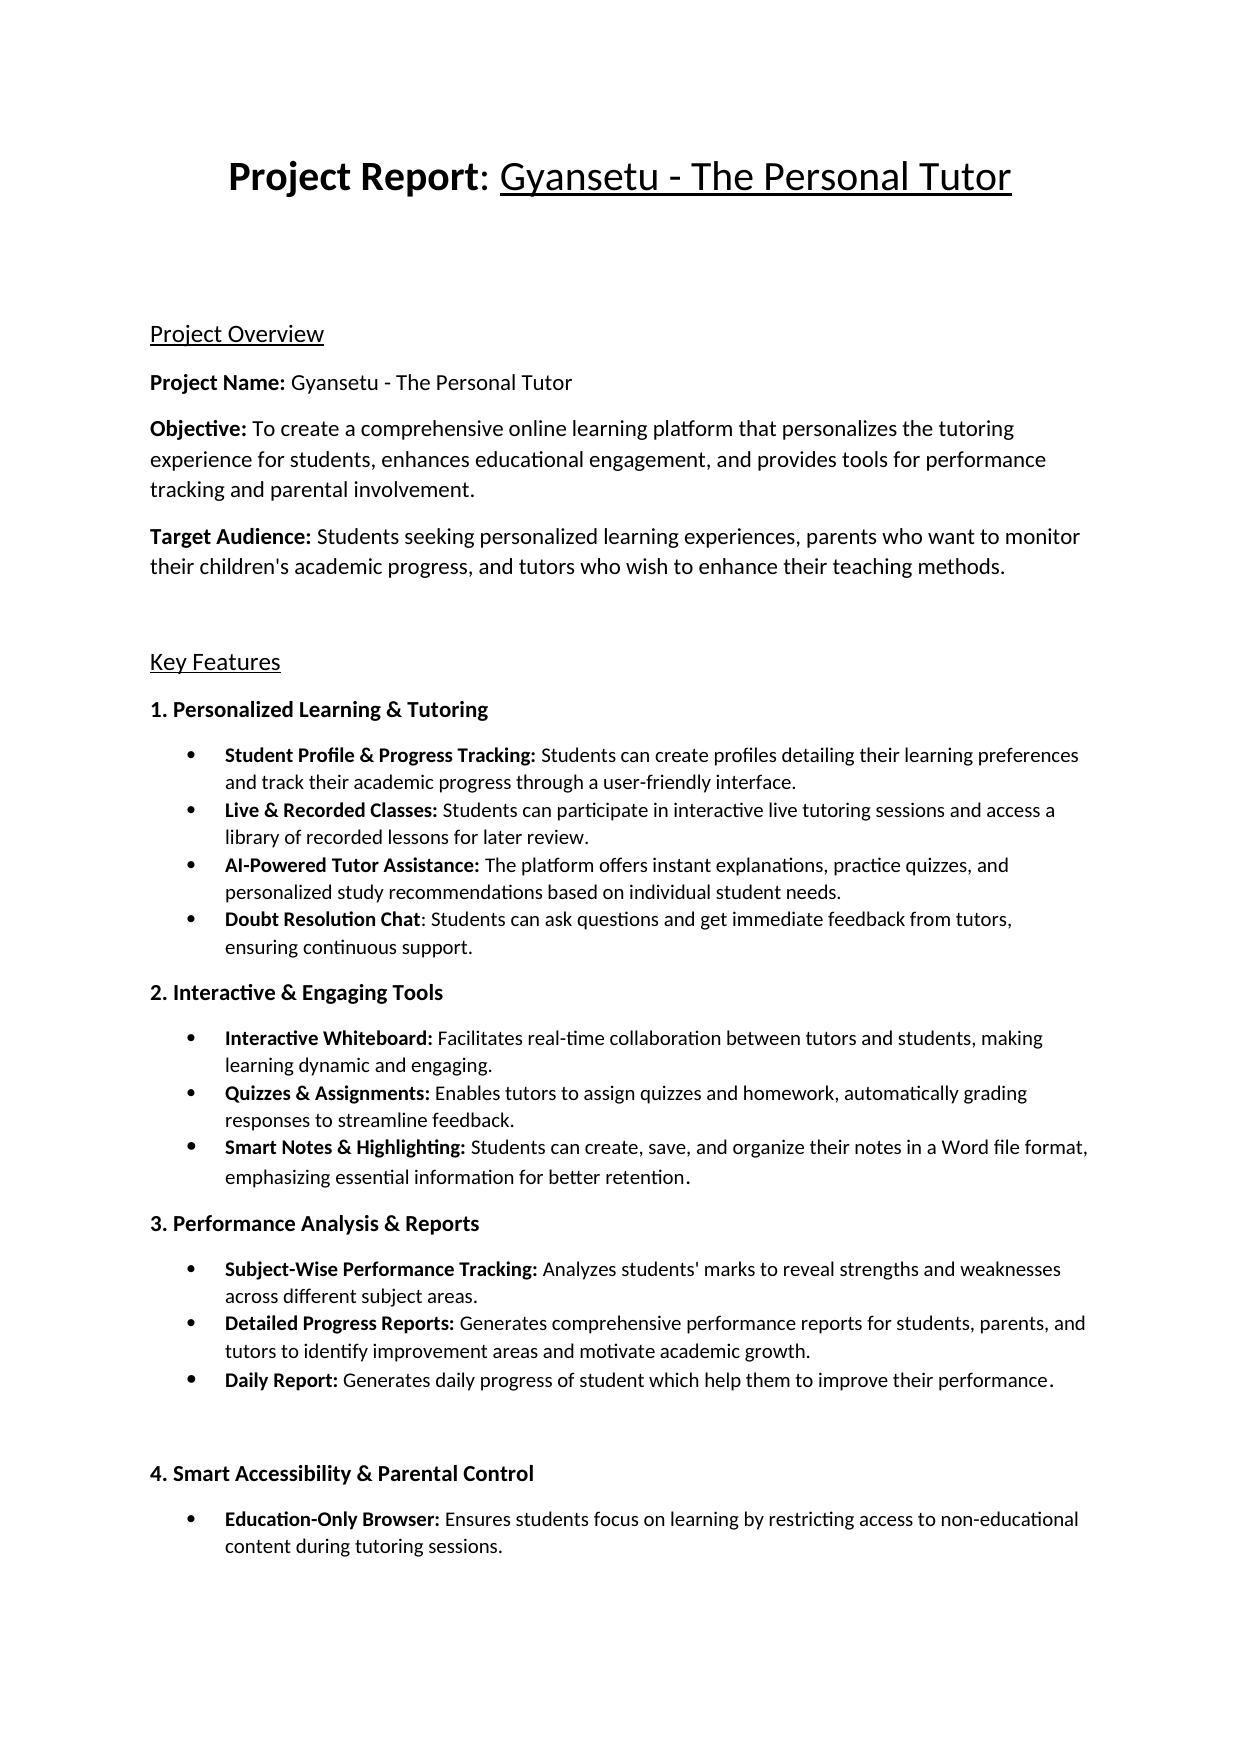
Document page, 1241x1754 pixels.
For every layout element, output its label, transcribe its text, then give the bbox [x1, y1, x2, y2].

text 3. Performance Analysis & Reports [150, 1209, 1090, 1237]
text Project Overview [150, 318, 1090, 348]
list AI-Powered Tutor Assistance: The platform offers instant explanations, practice quizzes, and personalized study recommendations based on individual student needs. [187, 852, 1090, 904]
list Smart Notes & Highlighting: Students can create, save, and organize their notes in a Word file format, emphasizing essential information for better retention. [187, 1134, 1090, 1190]
text 2. Interactive & Engaging Tools [150, 978, 1090, 1006]
text Project Report: Gyansetu - The Personal Tutor [150, 150, 1090, 201]
text 4. Smart Accessibility & Parental Control [150, 1459, 1090, 1487]
list Interactive Whiteboard: Facilitates real-time collaboration between tutors and students, making learning dynamic and engaging. [187, 1025, 1090, 1078]
list Quizzes & Assignments: Enables tutors to assign quizzes and homework, automatically grading responses to streamline feedback. [187, 1080, 1090, 1132]
list Subject-Wise Performance Tracking: Analyzes students' marks to reveal strengths and weaknesses across different subject areas. [187, 1256, 1090, 1309]
list Doubt Resolution Chat: Students can ask questions and get immediate feedback from tutors, ensuring continuous support. [187, 907, 1090, 959]
text Project Name: Gyansetu - The Personal Tutor [150, 368, 1090, 396]
list Live & Recorded Classes: Students can participate in interactive live tutoring sessions and access a library of recorded lessons for later review. [187, 797, 1090, 850]
list Student Profile & Progress Tracking: Students can create profiles detailing their learning preferences and track their academic progress through a user-friendly interface. [187, 742, 1090, 795]
list Daily Report: Generates daily progress of student which help them to improve their performance. [187, 1365, 1090, 1393]
list Education-Only Browser: Ensures students focus on learning by restricting access to non-educational content during tutoring sessions. [187, 1506, 1090, 1559]
text Objective: To create a comprehensive online learning platform that personalizes the tutoring experience for students, enhances educational engagement, and provides tools for performance tracking and parental involvement. [150, 414, 1090, 503]
text Key Features [150, 646, 1090, 676]
text Target Audience: Students seeking personalized learning experiences, parents who want to monitor their children's academic progress, and tutors who wish to enhance their teaching methods. [150, 522, 1090, 580]
text 1. Personalized Learning & Tutoring [150, 695, 1090, 723]
list Detailed Progress Reports: Generates comprehensive performance reports for students, parents, and tutors to identify improvement areas and motivate academic growth. [187, 1311, 1090, 1363]
